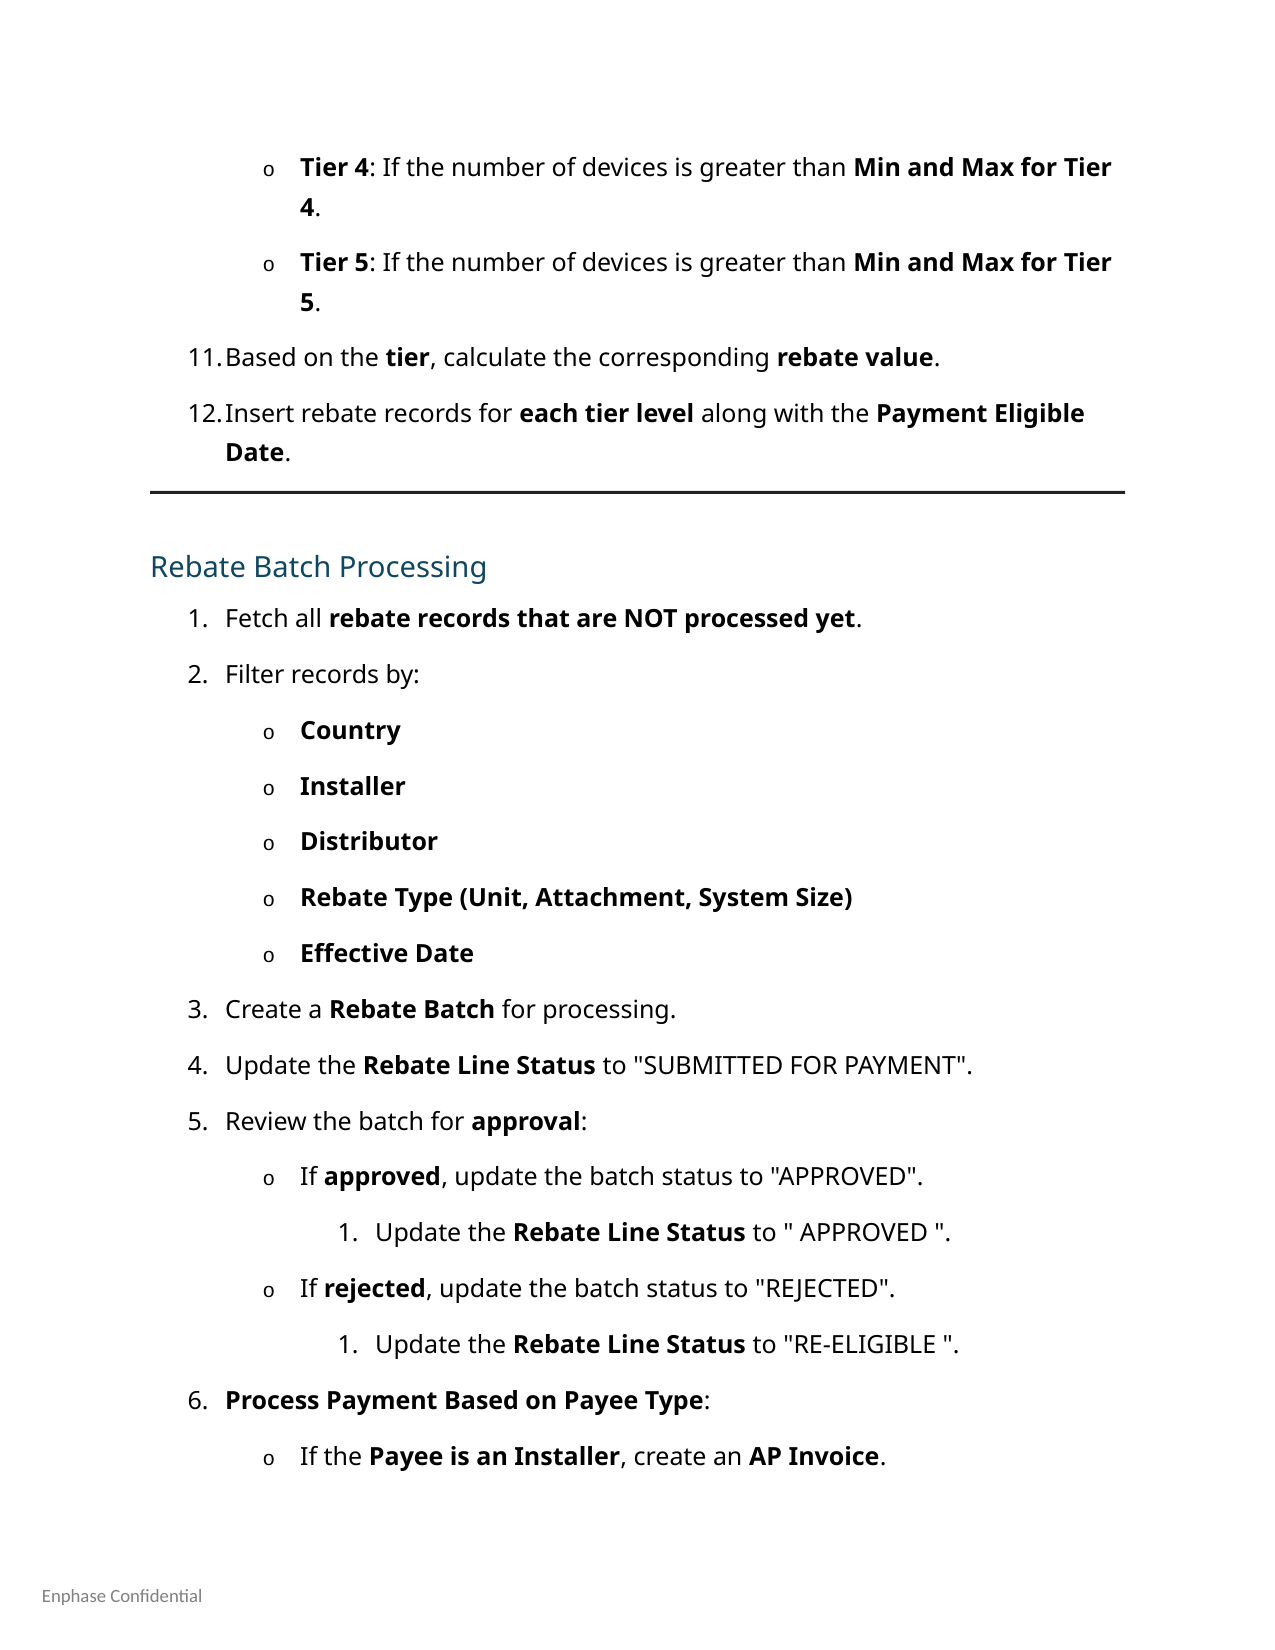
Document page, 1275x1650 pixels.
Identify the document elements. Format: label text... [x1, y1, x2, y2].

list Country [262, 712, 1125, 746]
list Installer [262, 768, 1125, 802]
list If approved, update the batch status to "APPROVED". [262, 1159, 1125, 1193]
list Review the batch for approval: [187, 1103, 1125, 1137]
list Process Payment Based on Payee Type: [187, 1382, 1125, 1416]
list Rebate Type (Unit, Attachment, System Size) [262, 880, 1125, 914]
list Create a Rebate Batch for processing. [187, 991, 1125, 1026]
list Based on the tier, calculate the corresponding rebate value. [187, 340, 1125, 374]
list If the Payee is an Installer, create an AP Invoice. [262, 1438, 1125, 1472]
list Distributor [262, 824, 1125, 858]
list Update the Rebate Line Status to " APPROVED ". [337, 1215, 1125, 1249]
list If rejected, update the batch status to "REJECTED". [262, 1271, 1125, 1305]
list Fetch all rebate records that are NOT processed yet. [187, 601, 1125, 635]
subtitle Rebate Batch Processing [150, 547, 1125, 586]
list Filter records by: [187, 656, 1125, 691]
list Update the Rebate Line Status to "RE-ELIGIBLE ". [337, 1326, 1125, 1361]
list Tier 5: If the number of devices is greater than Min and Max for Tier 5. [262, 245, 1125, 318]
list Insert rebate records for each tier level along with the Payment Eligible Date. [187, 396, 1125, 469]
list Effective Date [262, 936, 1125, 970]
list Tier 4: If the number of devices is greater than Min and Max for Tier 4. [262, 150, 1125, 223]
list Update the Rebate Line Status to "SUBMITTED FOR PAYMENT". [187, 1047, 1125, 1081]
